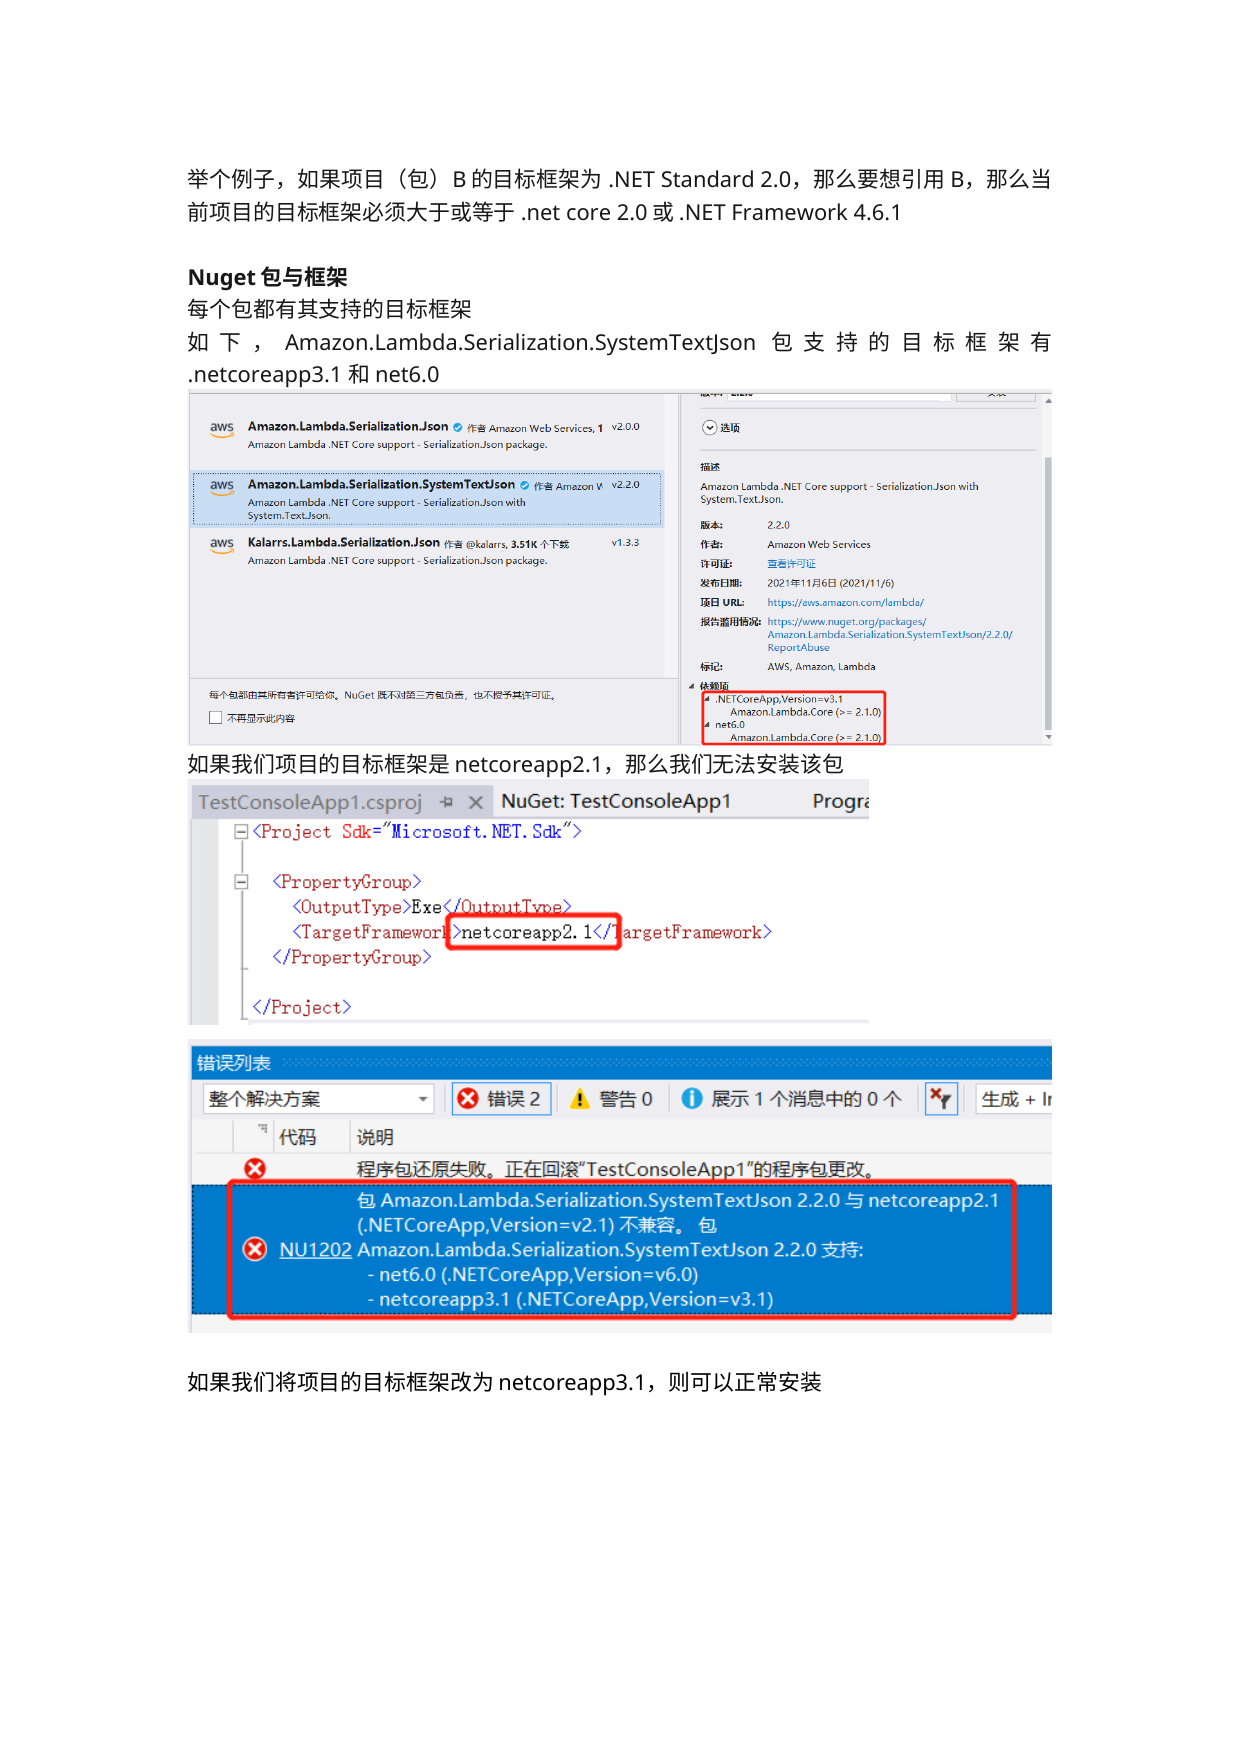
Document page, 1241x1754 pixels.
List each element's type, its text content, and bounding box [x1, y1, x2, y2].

list 每个包都有其支持的目标框架 [187, 292, 1053, 324]
list Nuget包与框架 [187, 259, 1053, 292]
list 如果我们将项目的目标框架改为netcoreapp3.1，则可以正常安装 [187, 1364, 1053, 1397]
list 如果我们项目的目标框架是netcoreapp2.1，那么我们无法安装该包 [187, 747, 1053, 779]
picture [187, 1039, 1052, 1333]
list 如下，Amazon.Lambda.Serialization.SystemTextJson包支持的目标框架有 .netcoreapp3.1 和 net6.0 [187, 324, 1053, 389]
list 举个例子，如果项目（包）B的目标框架为 .NET Standard 2.0，那么要想引用B，那么当前项目的目标框架必须大于或等于 .net core 2.0或 .NET Framework 4.6.1 [187, 162, 1053, 227]
picture [187, 779, 869, 1025]
picture [187, 389, 1052, 746]
